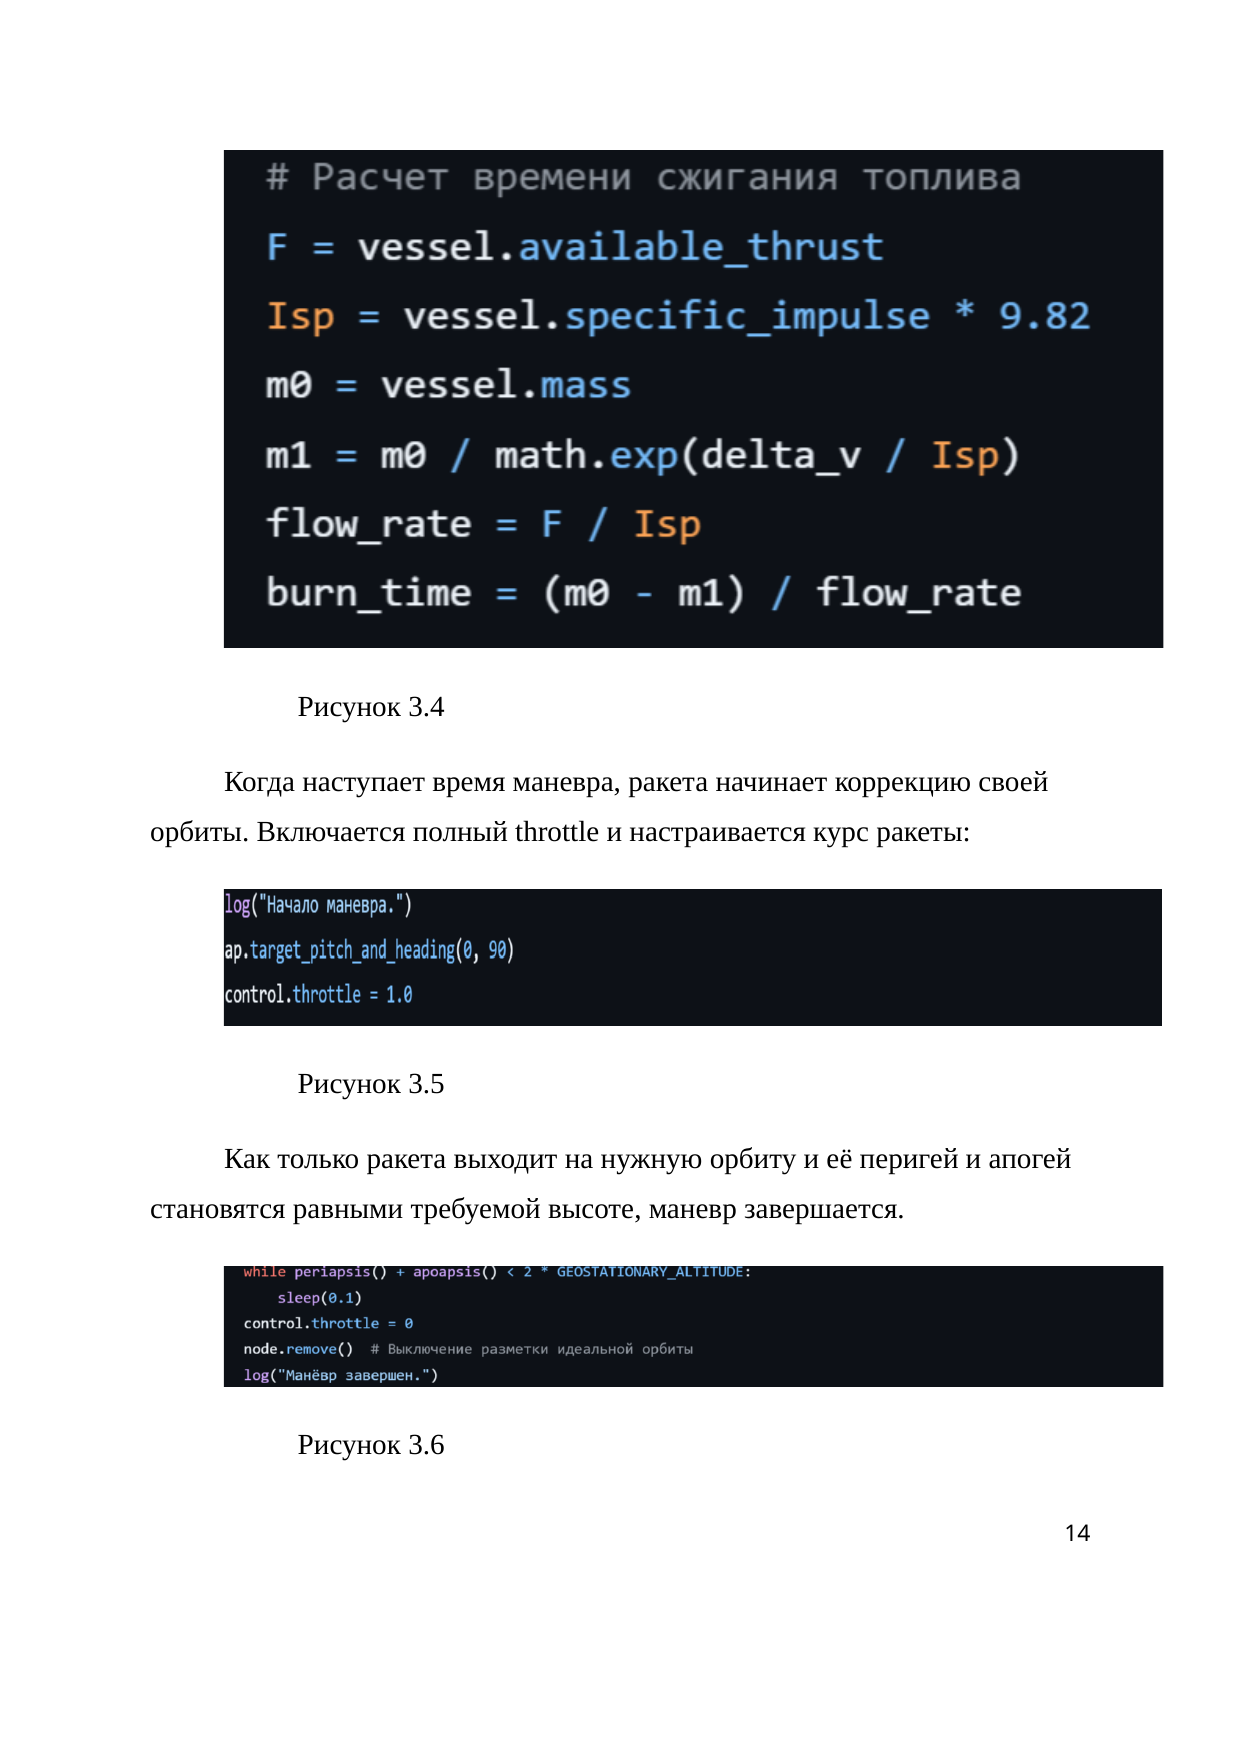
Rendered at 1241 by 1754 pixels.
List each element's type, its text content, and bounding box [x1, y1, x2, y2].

text Как только ракета выходит на нужную орбиту и её перигей и апогей становятся равными требуемой высоте, маневр завершается. [150, 1141, 1090, 1225]
picture [223, 150, 1164, 648]
picture [223, 1266, 1164, 1387]
text Рисунок 3.4 [150, 689, 1090, 722]
text Когда наступает время маневра, ракета начинает коррекцию своей орбиты. Включается полный throttle и настраивается курс ракеты: [150, 764, 1090, 848]
picture [223, 889, 1162, 1026]
text Рисунок 3.5 [150, 1066, 1090, 1099]
text Рисунок 3.6 [150, 1427, 1090, 1461]
